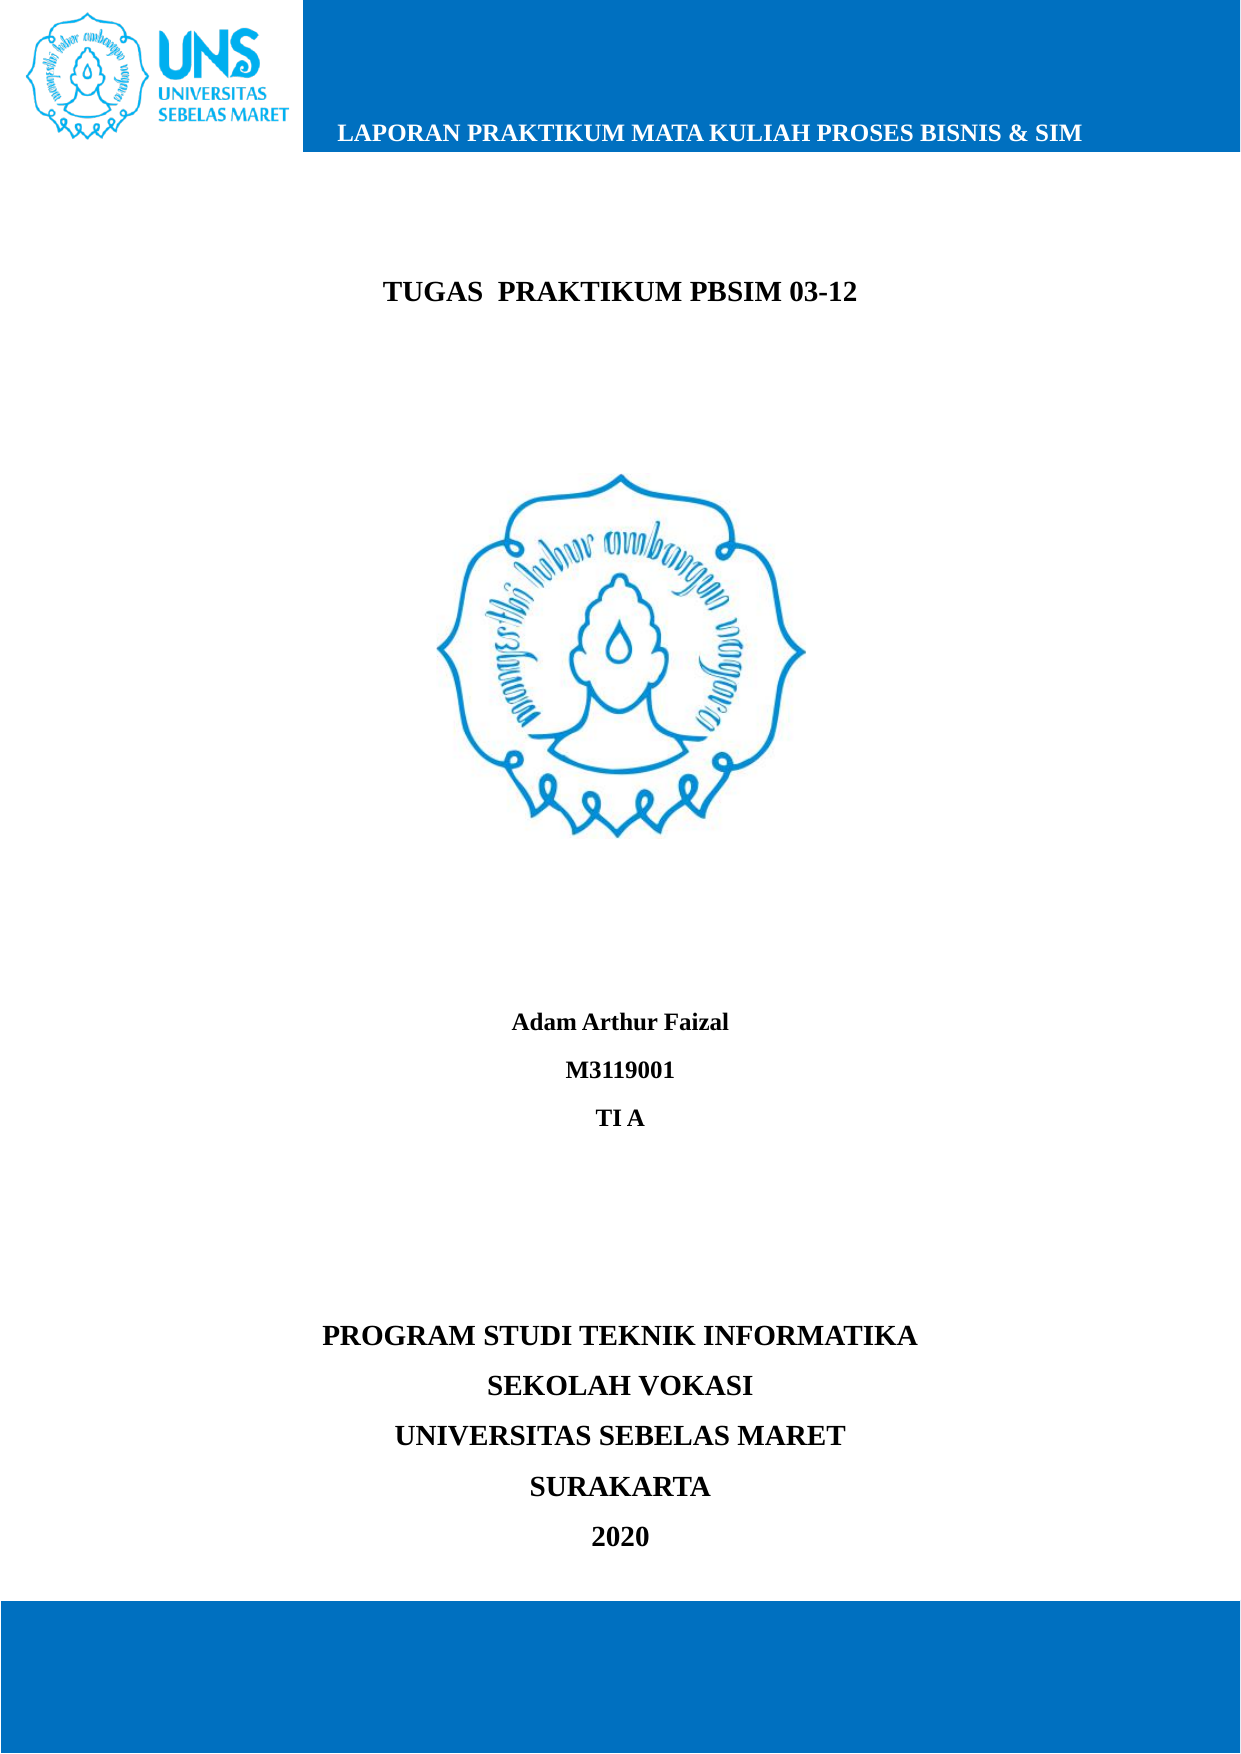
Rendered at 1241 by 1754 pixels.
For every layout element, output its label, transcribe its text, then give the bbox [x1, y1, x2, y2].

text SEKOLAH VOKASI [118, 1368, 1122, 1402]
text TUGAS PRAKTIKUM PBSIM 03-12 [118, 274, 1122, 308]
picture [436, 473, 807, 839]
text PROGRAM STUDI TEKNIK INFORMATIKA [118, 1318, 1122, 1351]
list 2020 [118, 1519, 1122, 1552]
text SURAKARTA [118, 1469, 1122, 1502]
picture [25, 0, 1241, 152]
text TI A [118, 1103, 1122, 1132]
text Adam Arthur Faizal [118, 1007, 1122, 1036]
text M3119001 [118, 1055, 1122, 1084]
text UNIVERSITAS SEBELAS MARET [118, 1418, 1122, 1452]
